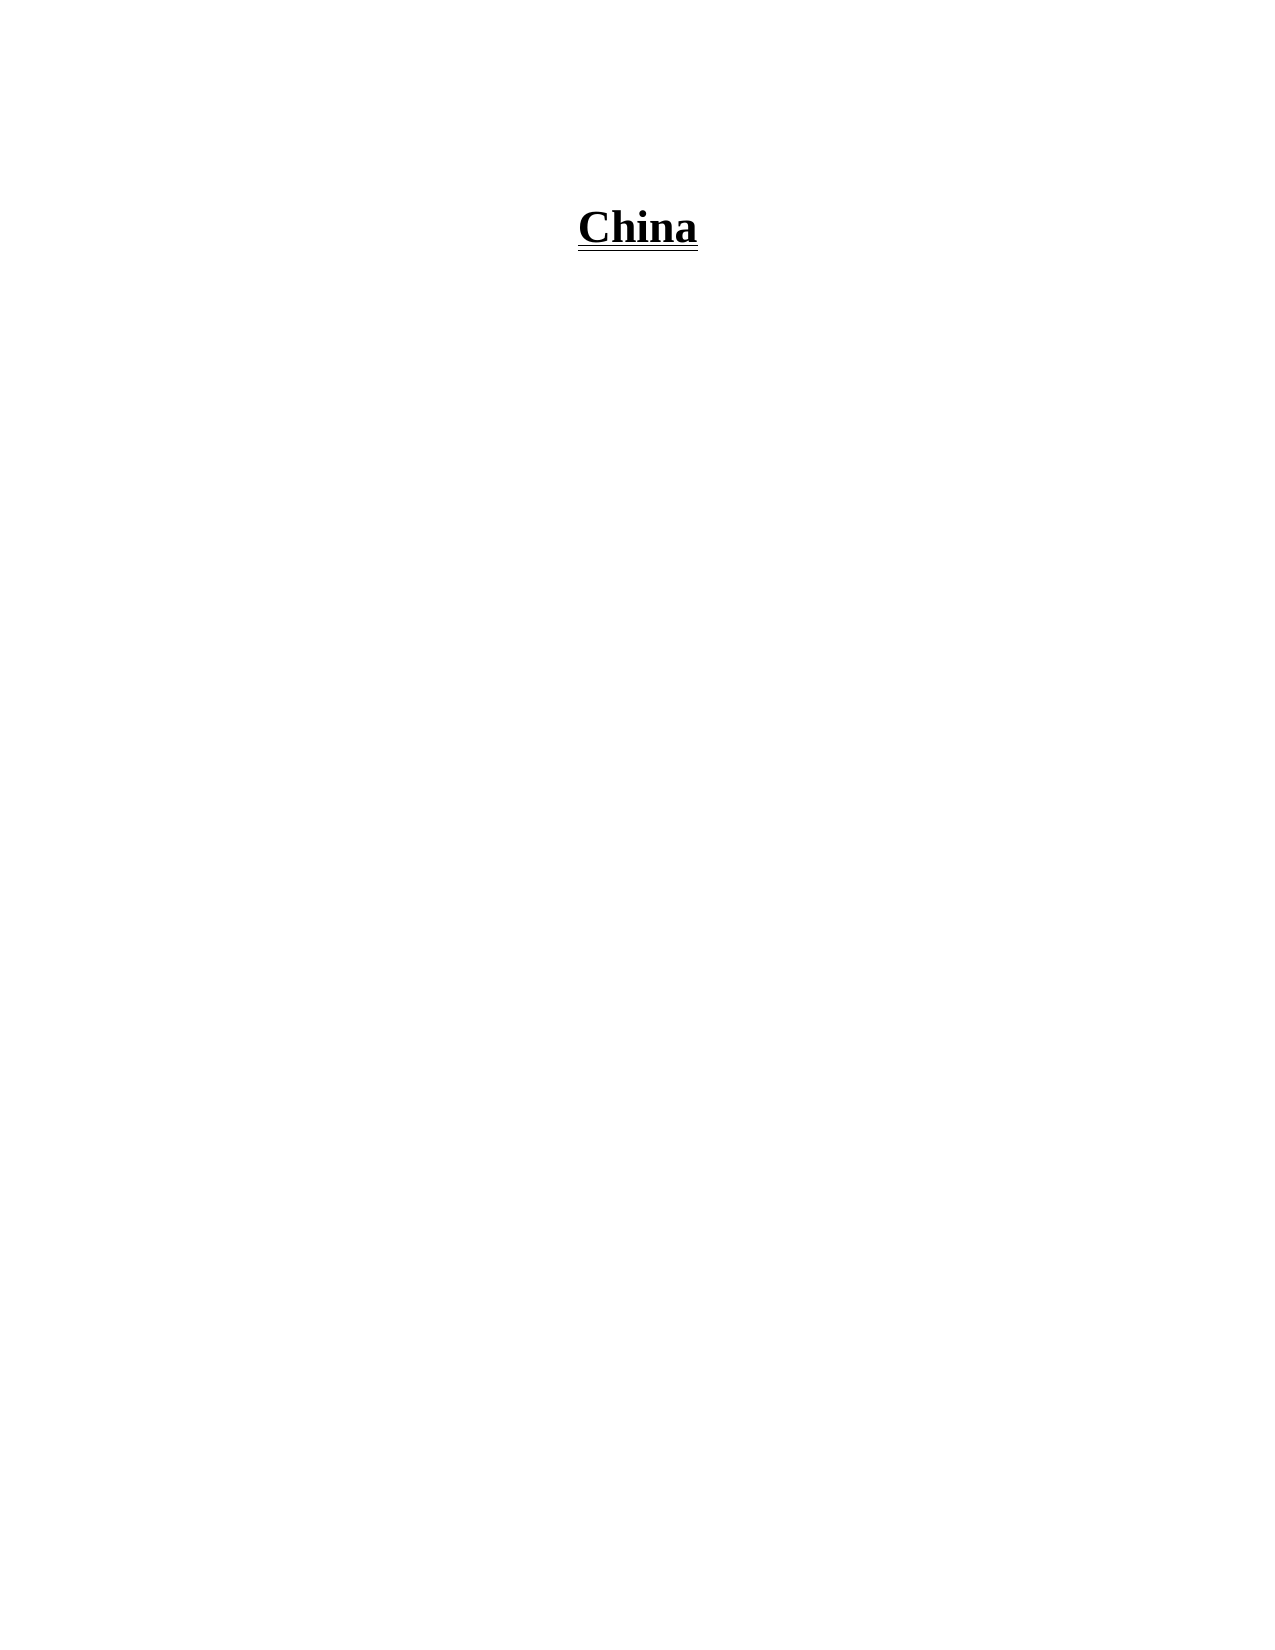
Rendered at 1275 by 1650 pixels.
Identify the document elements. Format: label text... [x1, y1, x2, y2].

subtitle China [150, 200, 1125, 253]
